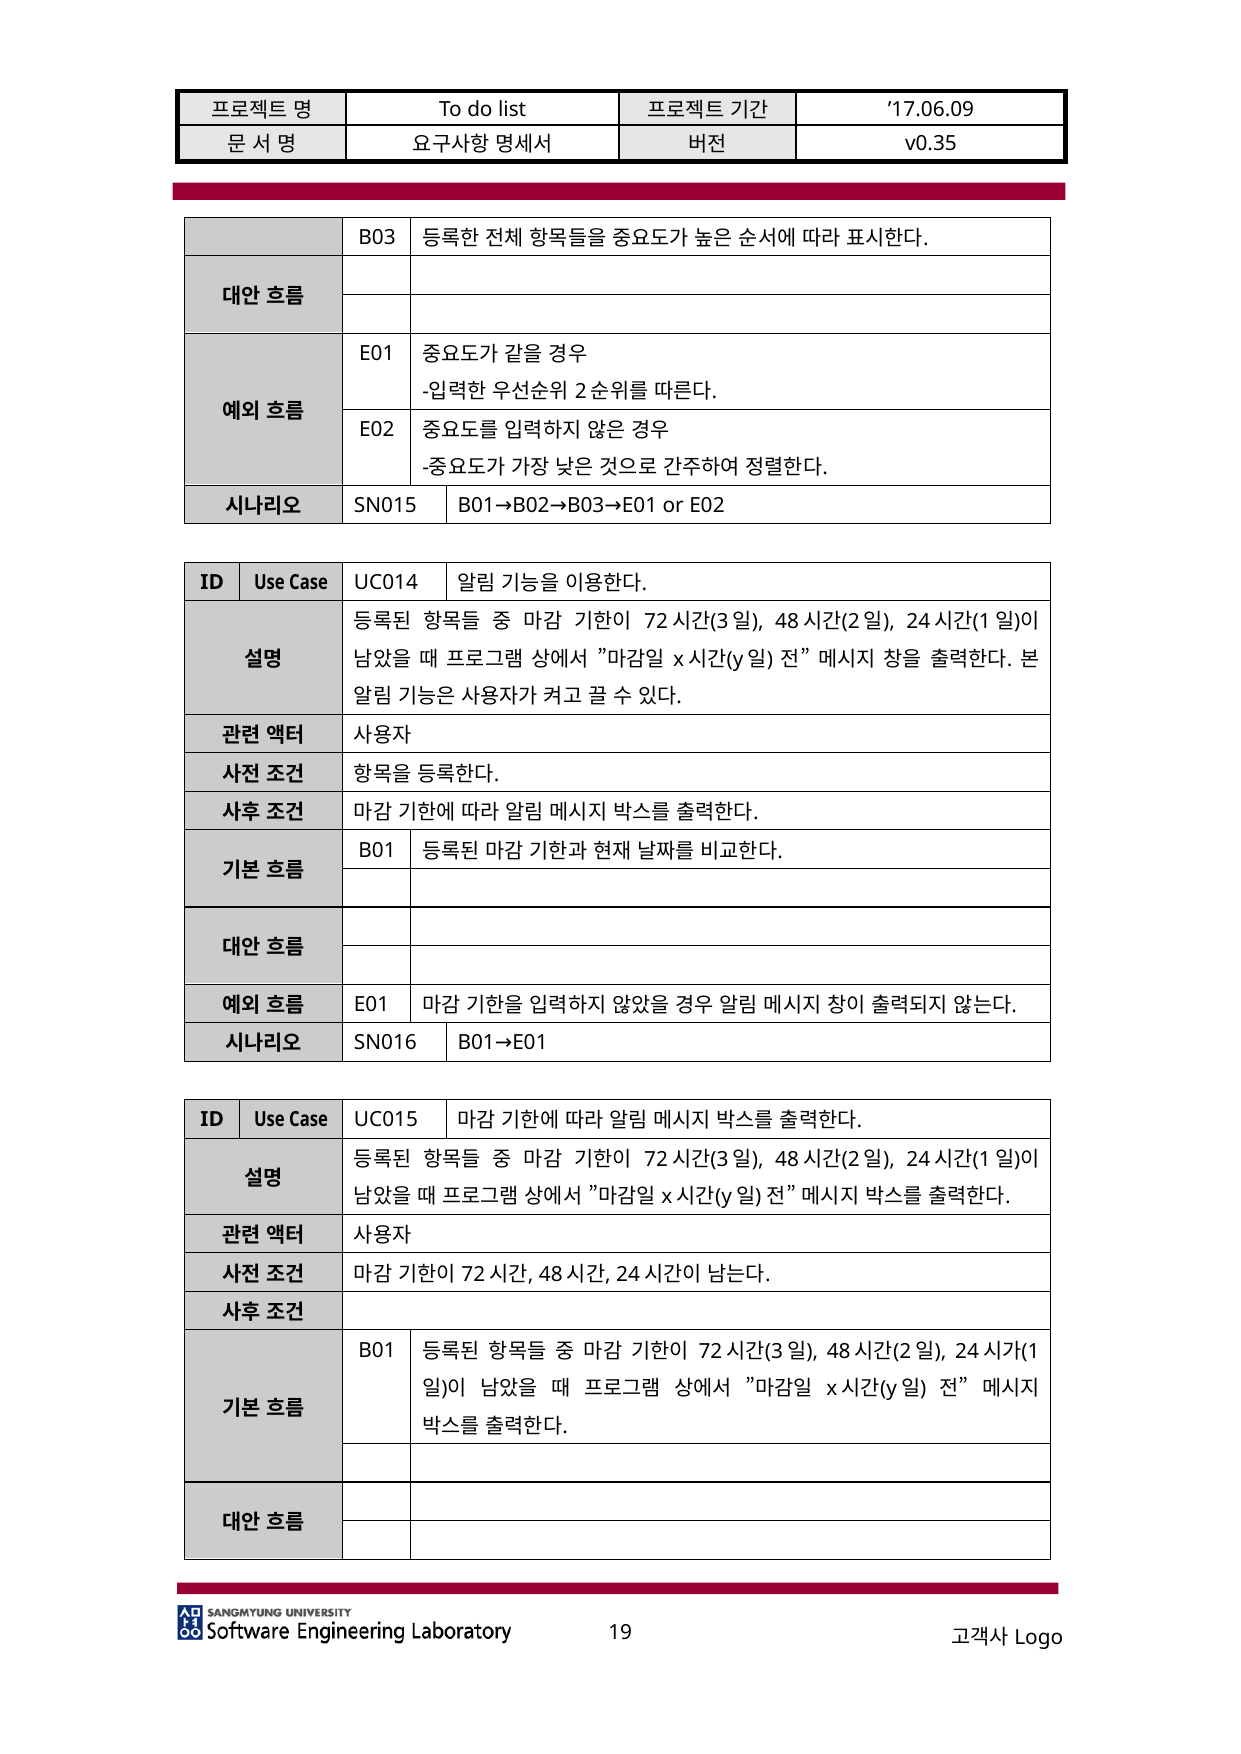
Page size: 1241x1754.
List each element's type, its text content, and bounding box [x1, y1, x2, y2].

table_cell 대안 흐름 [185, 908, 342, 983]
table_cell 사용자 [343, 715, 1050, 752]
table_cell 설명 [185, 601, 342, 714]
table_header 마감 기한에 따라 알림 메시지 박스를 출력한다. [447, 1100, 1050, 1138]
table_header UC015 [343, 1100, 446, 1138]
table_cell 사용자 [343, 1215, 1050, 1252]
table_cell [411, 256, 1050, 294]
table_cell [343, 1292, 1050, 1329]
table_cell E01 [343, 985, 410, 1022]
table_cell 대안 흐름 [185, 256, 342, 332]
table_cell E01 [343, 334, 410, 408]
table_cell B01→E01 [447, 1023, 1050, 1061]
table_cell 사전 조건 [185, 753, 342, 791]
table_cell 등록된 항목들 중 마감 기한이 72시간(3일), 48시간(2일), 24시가(1일)이 남았을 때 프로그램 상에서 ”마감일 x시간(y일) 전” 메시지 박스를 출력한다. [411, 1330, 1050, 1443]
table_cell B01 [343, 830, 410, 868]
table_cell [343, 256, 410, 294]
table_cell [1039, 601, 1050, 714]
table_cell E02 [343, 410, 410, 484]
table_cell [343, 946, 410, 983]
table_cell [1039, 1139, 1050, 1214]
table_header Use Case [240, 1100, 342, 1138]
table_cell 등록한 전체 항목들을 중요도가 높은 순서에 따라 표시한다. [411, 218, 1050, 255]
table_cell [343, 908, 410, 945]
table_header ID [185, 563, 239, 600]
table_cell 기본 흐름 [185, 1330, 342, 1481]
table_cell [411, 869, 1050, 906]
table_cell [343, 295, 410, 332]
table_cell SN016 [343, 1023, 446, 1061]
table_cell [343, 1444, 410, 1481]
table_cell B01 [343, 1330, 410, 1443]
table_cell 사전 조건 [185, 1253, 342, 1291]
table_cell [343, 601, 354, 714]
table_cell 예외 흐름 [185, 334, 342, 484]
table_cell 관련 액터 [185, 715, 342, 752]
table_cell 시나리오 [185, 1023, 342, 1061]
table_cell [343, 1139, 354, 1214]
table_cell 시나리오 [185, 486, 342, 523]
table_cell B03 [343, 218, 410, 255]
table_cell [411, 295, 1050, 332]
table_header Use Case [240, 563, 342, 600]
table_cell [343, 1483, 410, 1520]
table_cell 기본 흐름 [185, 830, 342, 906]
table_cell 마감 기한을 입력하지 않았을 경우 알림 메시지 창이 출력되지 않는다. [411, 985, 1050, 1022]
table_cell [411, 1521, 1050, 1558]
table_cell 사후 조건 [185, 792, 342, 829]
table_cell 사후 조건 [185, 1292, 342, 1329]
table_cell [411, 1444, 1050, 1481]
table_cell 마감 기한이 72시간, 48시간, 24시간이 남는다. [343, 1253, 1050, 1291]
table_cell 마감 기한에 따라 알림 메시지 박스를 출력한다. [343, 792, 1050, 829]
table_cell 항목을 등록한다. [343, 753, 1050, 791]
table_cell [411, 1483, 1050, 1520]
table_cell 예외 흐름 [185, 985, 342, 1022]
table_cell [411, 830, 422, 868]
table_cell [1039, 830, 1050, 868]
table_cell 설명 [185, 1139, 342, 1214]
table_cell [343, 1521, 410, 1558]
table_cell B01→B02→B03→E01 or E02 [447, 486, 1050, 523]
table_cell 중요도가 같을 경우 -입력한 우선순위 2순위를 따른다. [411, 334, 1050, 408]
table_cell 대안 흐름 [185, 1483, 342, 1558]
table_header UC014 [343, 563, 446, 600]
table_cell [411, 908, 1050, 945]
table_header ID [185, 1100, 239, 1138]
table_cell 중요도를 입력하지 않은 경우 -중요도가 가장 낮은 것으로 간주하여 정렬한다. [411, 410, 1050, 484]
table_cell 관련 액터 [185, 1215, 342, 1252]
table_cell SN015 [343, 486, 446, 523]
table_header 알림 기능을 이용한다. [447, 563, 1050, 600]
table_cell [343, 869, 410, 906]
picture [177, 1605, 515, 1645]
table_cell [411, 946, 1050, 983]
